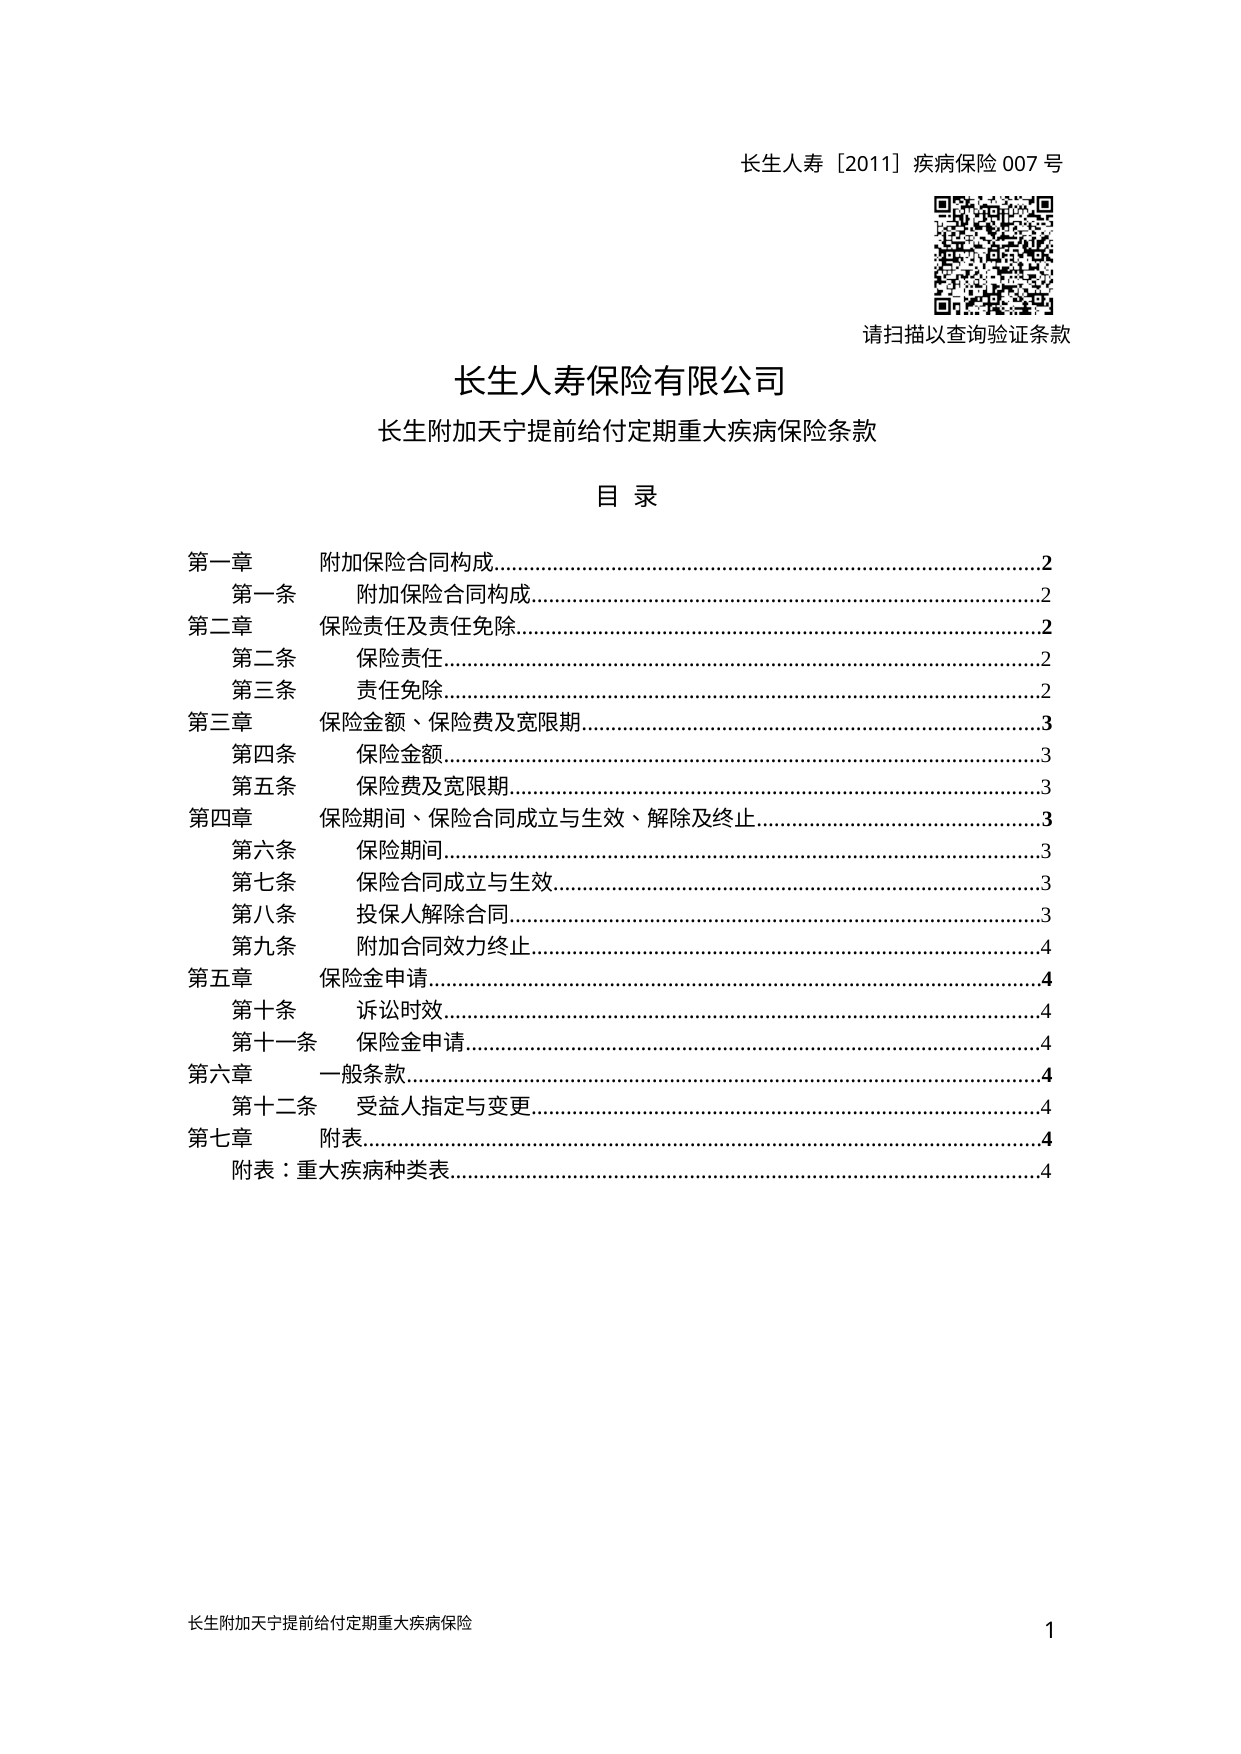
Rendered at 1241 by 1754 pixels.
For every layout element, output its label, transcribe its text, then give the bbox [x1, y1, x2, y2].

text 附表：重大疾病种类表 4 [231, 1155, 1082, 1185]
subtitle 长生附加天宁提前给付定期重大疾病保险条款 [175, 415, 1079, 447]
text 第十一条 保险金申请 4 [231, 1027, 1082, 1057]
picture [934, 196, 1054, 315]
text 第八条 投保人解除合同 3 [231, 899, 1082, 929]
text 第六条 保险期间 3 [231, 835, 1082, 865]
text 第七章 附表 4 [175, 1123, 1065, 1153]
text 第四条 保险金额 3 [231, 739, 1082, 769]
text 第三章 保险金额、保险费及宽限期 3 [175, 707, 1065, 737]
text 目 录 [175, 480, 1079, 512]
text 第十条 诉讼时效 4 [231, 995, 1082, 1025]
text 长生人寿［2011］疾病保险 007 号 [741, 149, 1082, 178]
text 长生人寿保险有限公司 [453, 358, 805, 403]
text 第五条 保险费及宽限期 3 [231, 771, 1082, 801]
text 第二条 保险责任 2 [231, 643, 1082, 673]
text 第五章 保险金申请 4 [175, 963, 1065, 993]
text 第九条 附加合同效力终止 4 [231, 931, 1082, 961]
text 第七条 保险合同成立与生效 3 [231, 867, 1082, 897]
text 第三条 责任免除 2 [231, 675, 1082, 705]
text 第一章 附加保险合同构成 2 [175, 547, 1065, 577]
text 第一条 附加保险合同构成 2 [231, 579, 1082, 609]
text 第六章 一般条款 4 [175, 1059, 1065, 1089]
text 第二章 保险责任及责任免除 2 [175, 611, 1065, 641]
text 第四章 保险期间、保险合同成立与生效、解除及终止 3 [175, 803, 1065, 833]
text 请扫描以查询验证条款 [809, 320, 1071, 348]
text 第十二条 受益人指定与变更 4 [231, 1091, 1082, 1121]
